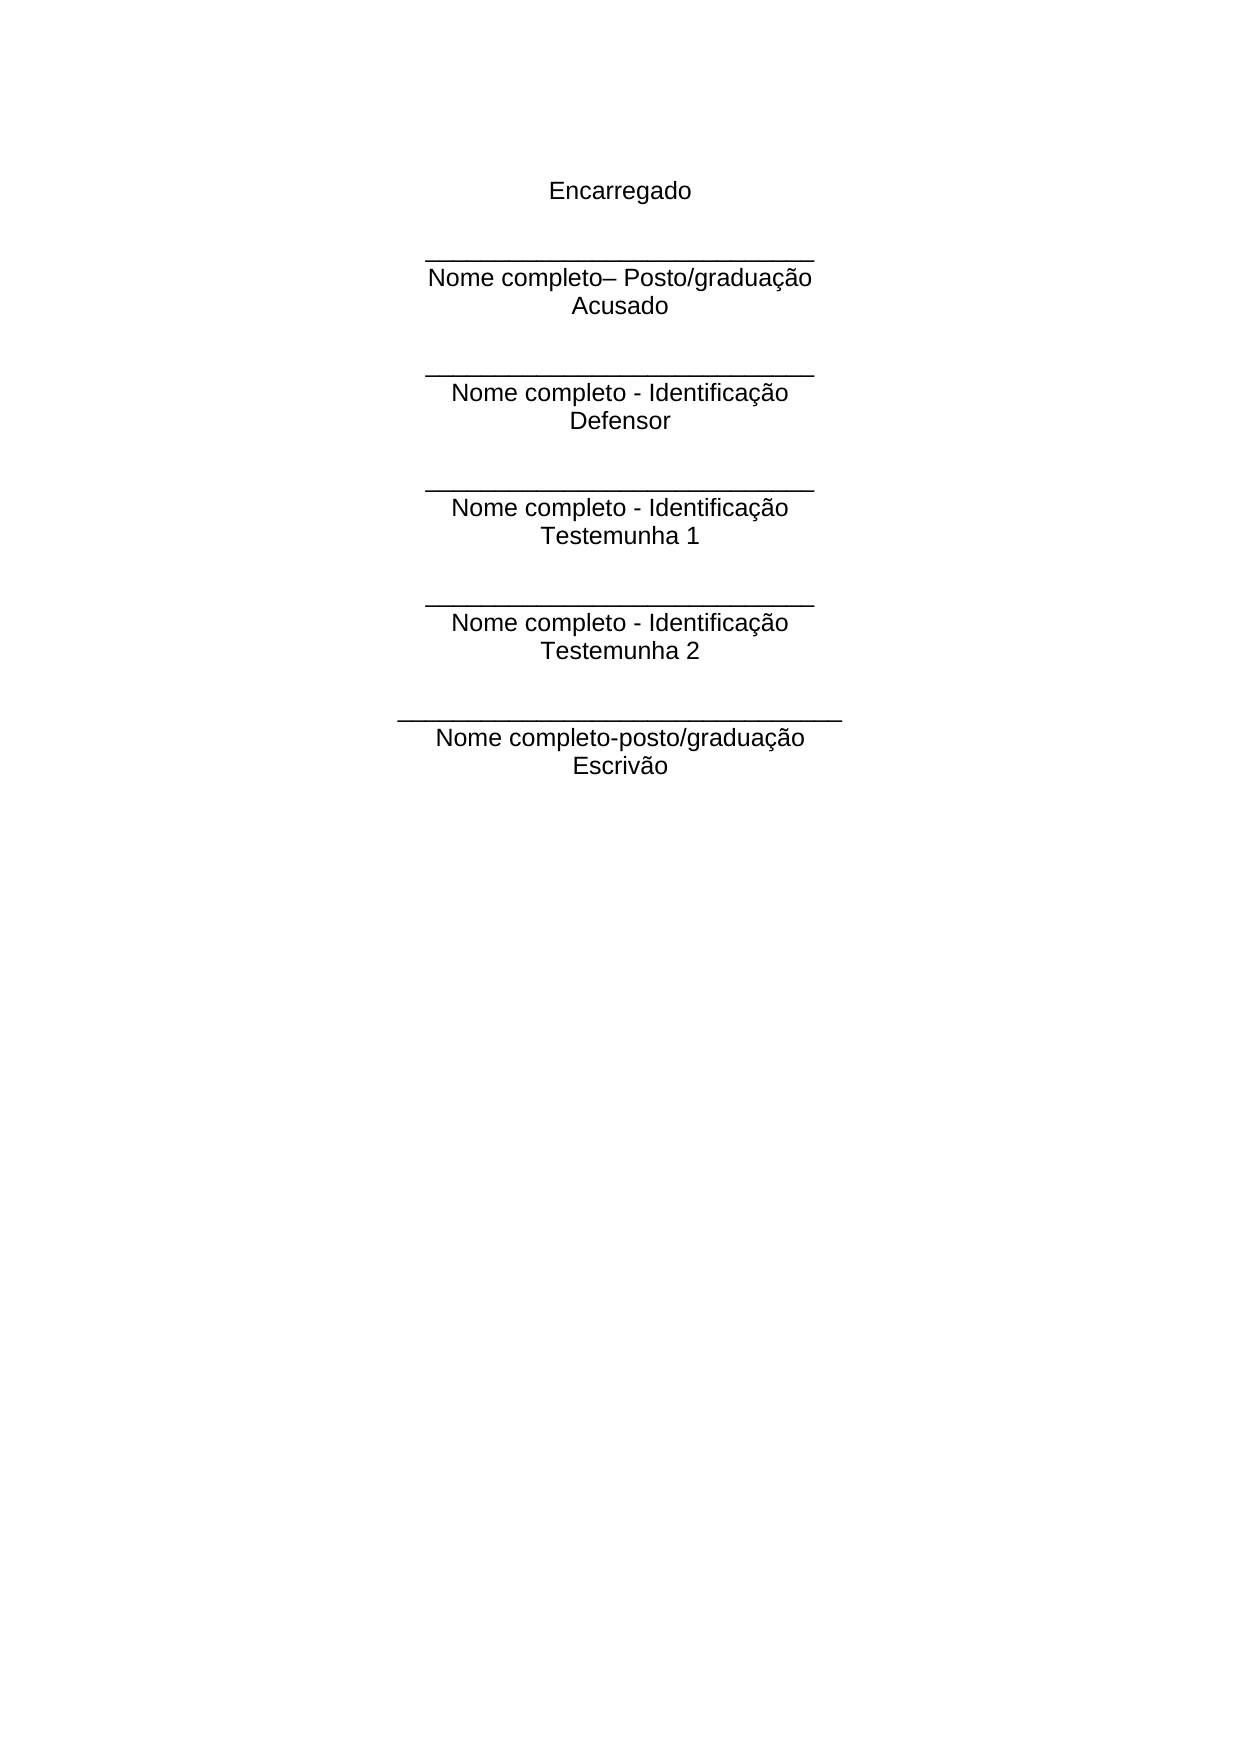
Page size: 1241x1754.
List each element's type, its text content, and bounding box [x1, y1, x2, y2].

text Nome completo– Posto/graduação [177, 263, 1063, 291]
text ____________________________ [177, 579, 1063, 608]
text ____________________________ [177, 349, 1063, 378]
text Nome completo - Identificação [177, 608, 1063, 636]
text Encarregado [177, 176, 1063, 205]
text Testemunha 1 [177, 521, 1063, 550]
text ____________________________ [177, 234, 1063, 263]
text Nome completo - Identificação [177, 493, 1063, 521]
text Testemunha 2 [177, 636, 1063, 665]
text Escrivão [177, 751, 1063, 780]
text ________________________________ [177, 694, 1063, 723]
text Defensor [177, 406, 1063, 435]
text Acusado [177, 291, 1063, 320]
text Nome completo - Identificação [177, 378, 1063, 406]
text Nome completo-posto/graduação [177, 723, 1063, 751]
text ____________________________ [177, 464, 1063, 493]
